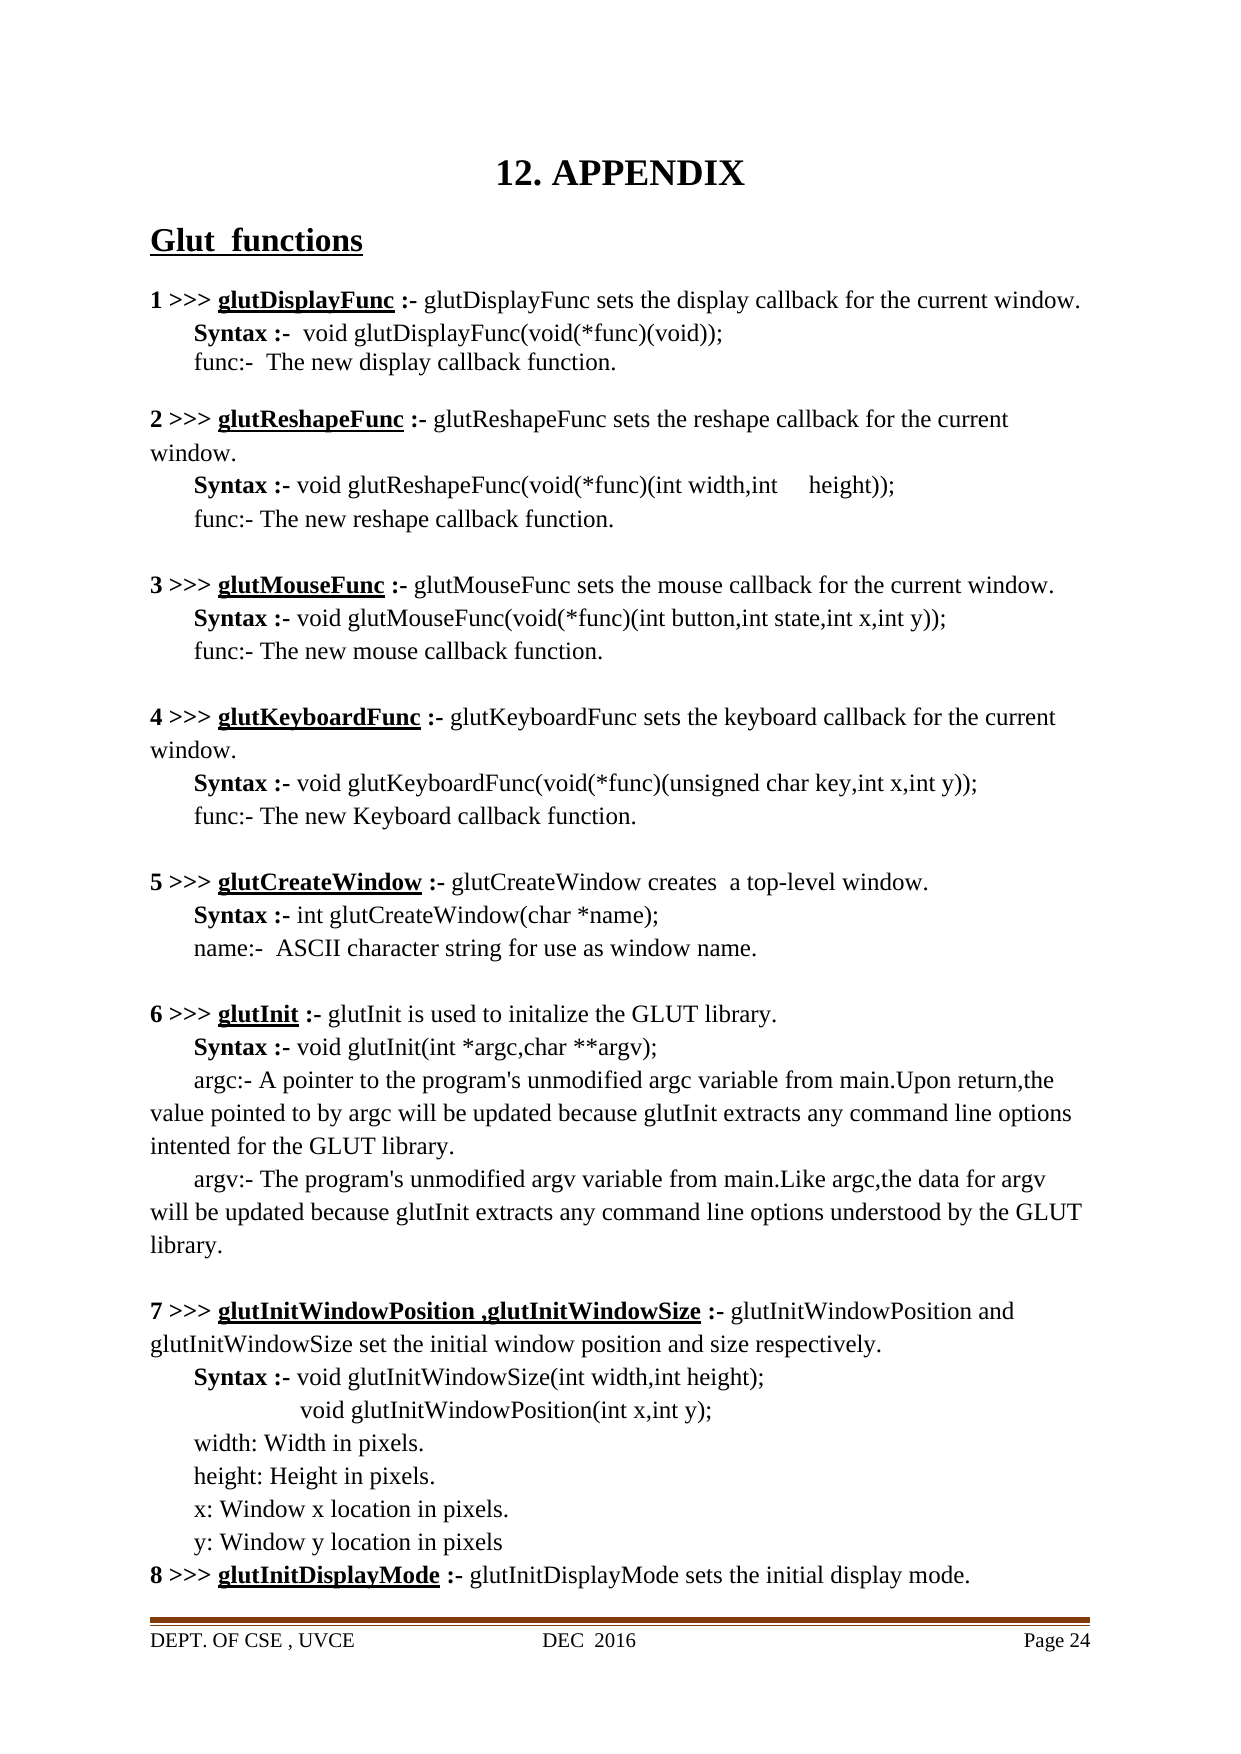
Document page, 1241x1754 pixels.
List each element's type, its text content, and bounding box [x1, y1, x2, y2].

text func:- The new reshape callback function. [150, 504, 1090, 532]
text height: Height in pixels. [150, 1461, 1090, 1490]
text 2 >>> glutReshapeFunc :- glutReshapeFunc sets the reshape callback for the current window. [150, 404, 1090, 466]
text Syntax :- void glutInit(int *argc,char **argv); [150, 1032, 1090, 1061]
text 12. APPENDIX [150, 150, 1090, 193]
text 1 >>> glutDisplayFunc :- glutDisplayFunc sets the display callback for the current window. [150, 285, 1090, 314]
text Syntax :- void glutMouseFunc(void(*func)(int button,int state,int x,int y)); [150, 603, 1090, 631]
text Syntax :- void glutReshapeFunc(void(*func)(int width,int height)); [150, 471, 1090, 499]
text x: Window x location in pixels. [150, 1494, 1090, 1523]
text Syntax :- void glutKeyboardFunc(void(*func)(unsigned char key,int x,int y)); [150, 768, 1090, 797]
text 8 >>> glutInitDisplayMode :- glutInitDisplayMode sets the initial display mode. [150, 1560, 1090, 1589]
text 5 >>> glutCreateWindow :- glutCreateWindow creates a top-level window. [150, 867, 1090, 896]
text func:- The new Keyboard callback function. [150, 801, 1090, 829]
text void glutInitWindowPosition(int x,int y); [150, 1395, 1090, 1424]
text Syntax :- int glutCreateWindow(char *name); [150, 900, 1090, 929]
text 6 >>> glutInit :- glutInit is used to initalize the GLUT library. [150, 999, 1090, 1028]
text argv:- The program's unmodified argv variable from main.Like argc,the data for argv will be updated because glutInit extracts any command line options understood by the GLUT library. [150, 1164, 1090, 1259]
text 4 >>> glutKeyboardFunc :- glutKeyboardFunc sets the keyboard callback for the current window. [150, 702, 1090, 763]
text Syntax :- void glutInitWindowSize(int width,int height); [150, 1362, 1090, 1391]
text Syntax :- void glutDisplayFunc(void(*func)(void)); [150, 318, 1090, 347]
text func:- The new display callback function. [150, 347, 1090, 376]
text argc:- A pointer to the program's unmodified argc variable from main.Upon return,the value pointed to by argc will be updated because glutInit extracts any command line options intented for the GLUT library. [150, 1065, 1090, 1160]
text 3 >>> glutMouseFunc :- glutMouseFunc sets the mouse callback for the current window. [150, 570, 1090, 598]
text y: Window y location in pixels [150, 1527, 1090, 1556]
text Glut functions [150, 220, 1090, 259]
text func:- The new mouse callback function. [150, 636, 1090, 664]
text name:- ASCII character string for use as window name. [150, 933, 1090, 962]
text 7 >>> glutInitWindowPosition ,glutInitWindowSize :- glutInitWindowPosition and glutInitWindowSize set the initial window position and size respectively. [150, 1296, 1090, 1358]
text width: Width in pixels. [150, 1428, 1090, 1457]
